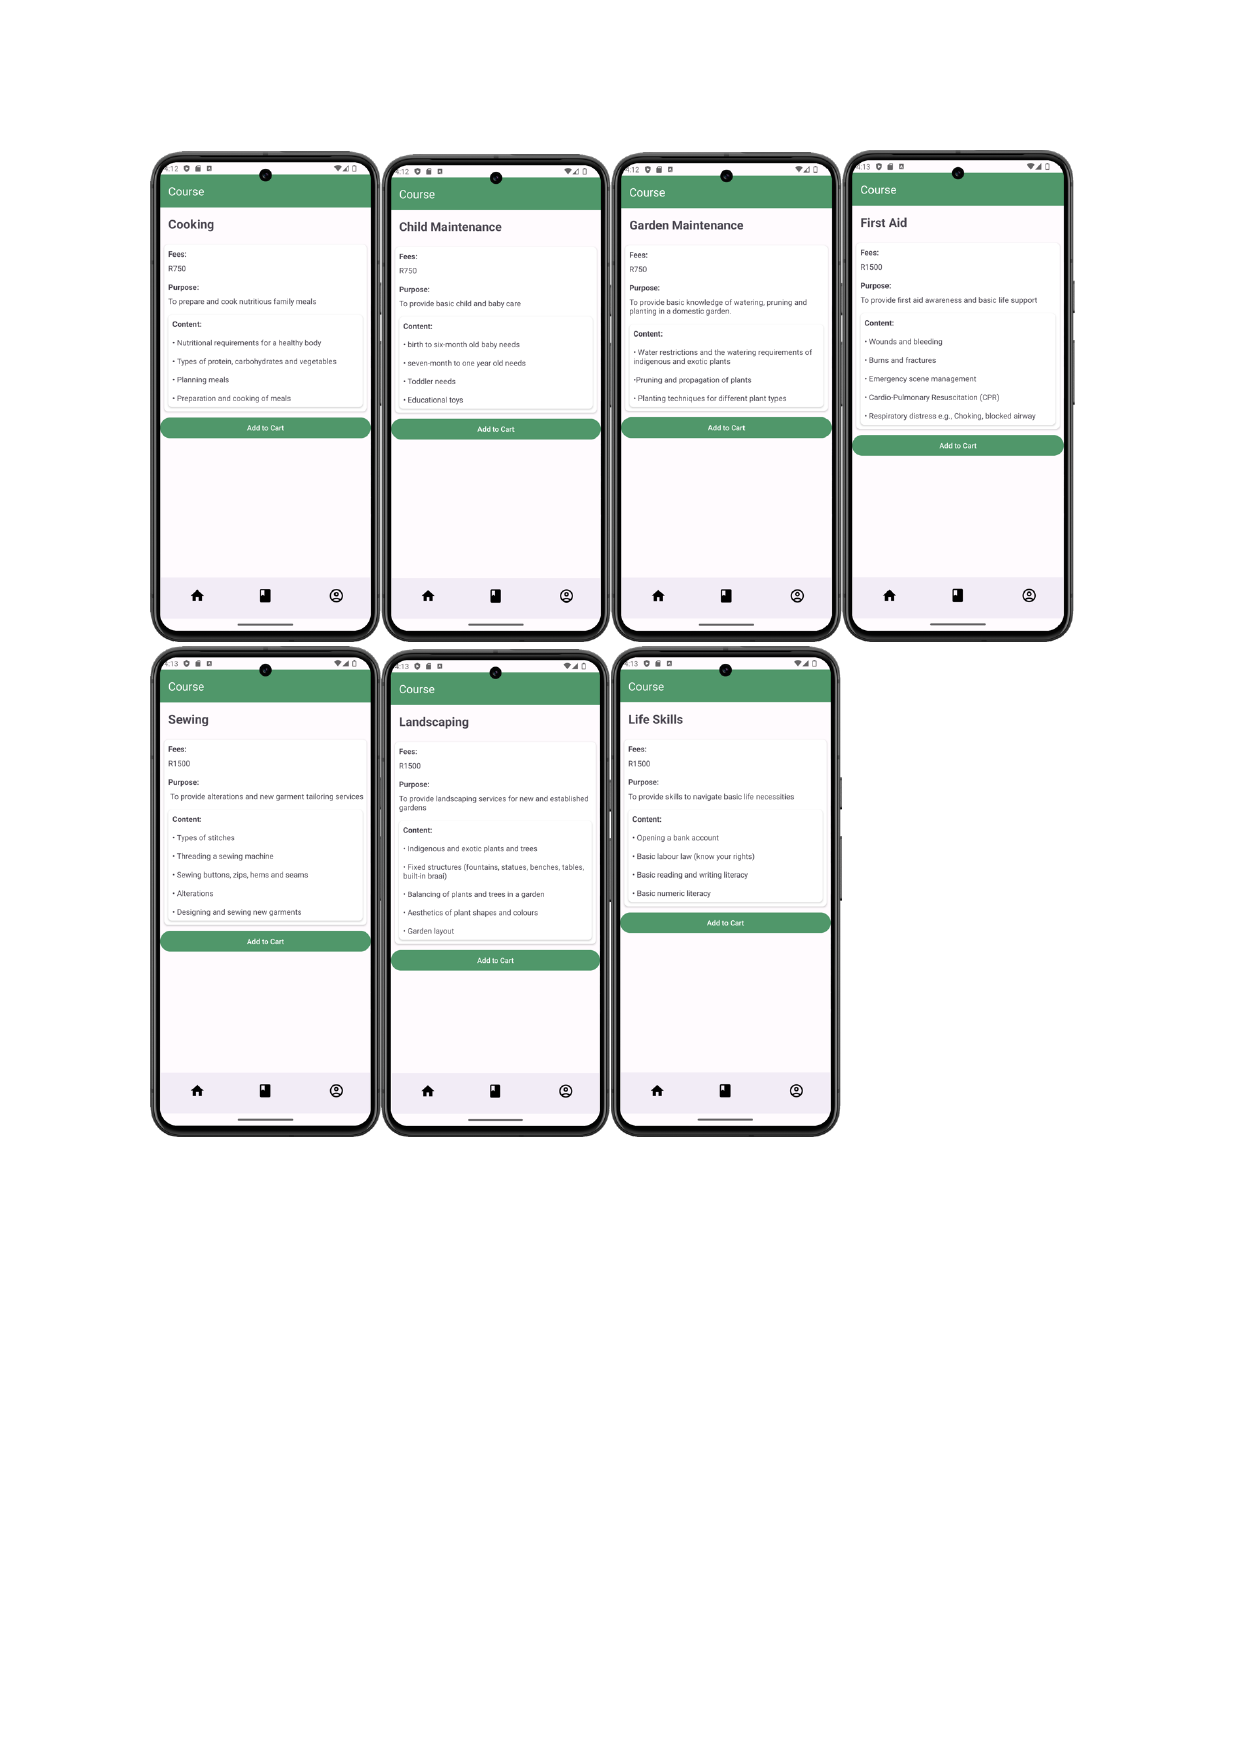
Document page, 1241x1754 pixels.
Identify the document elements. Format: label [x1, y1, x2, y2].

picture [150, 150, 1075, 642]
picture [150, 646, 842, 1137]
